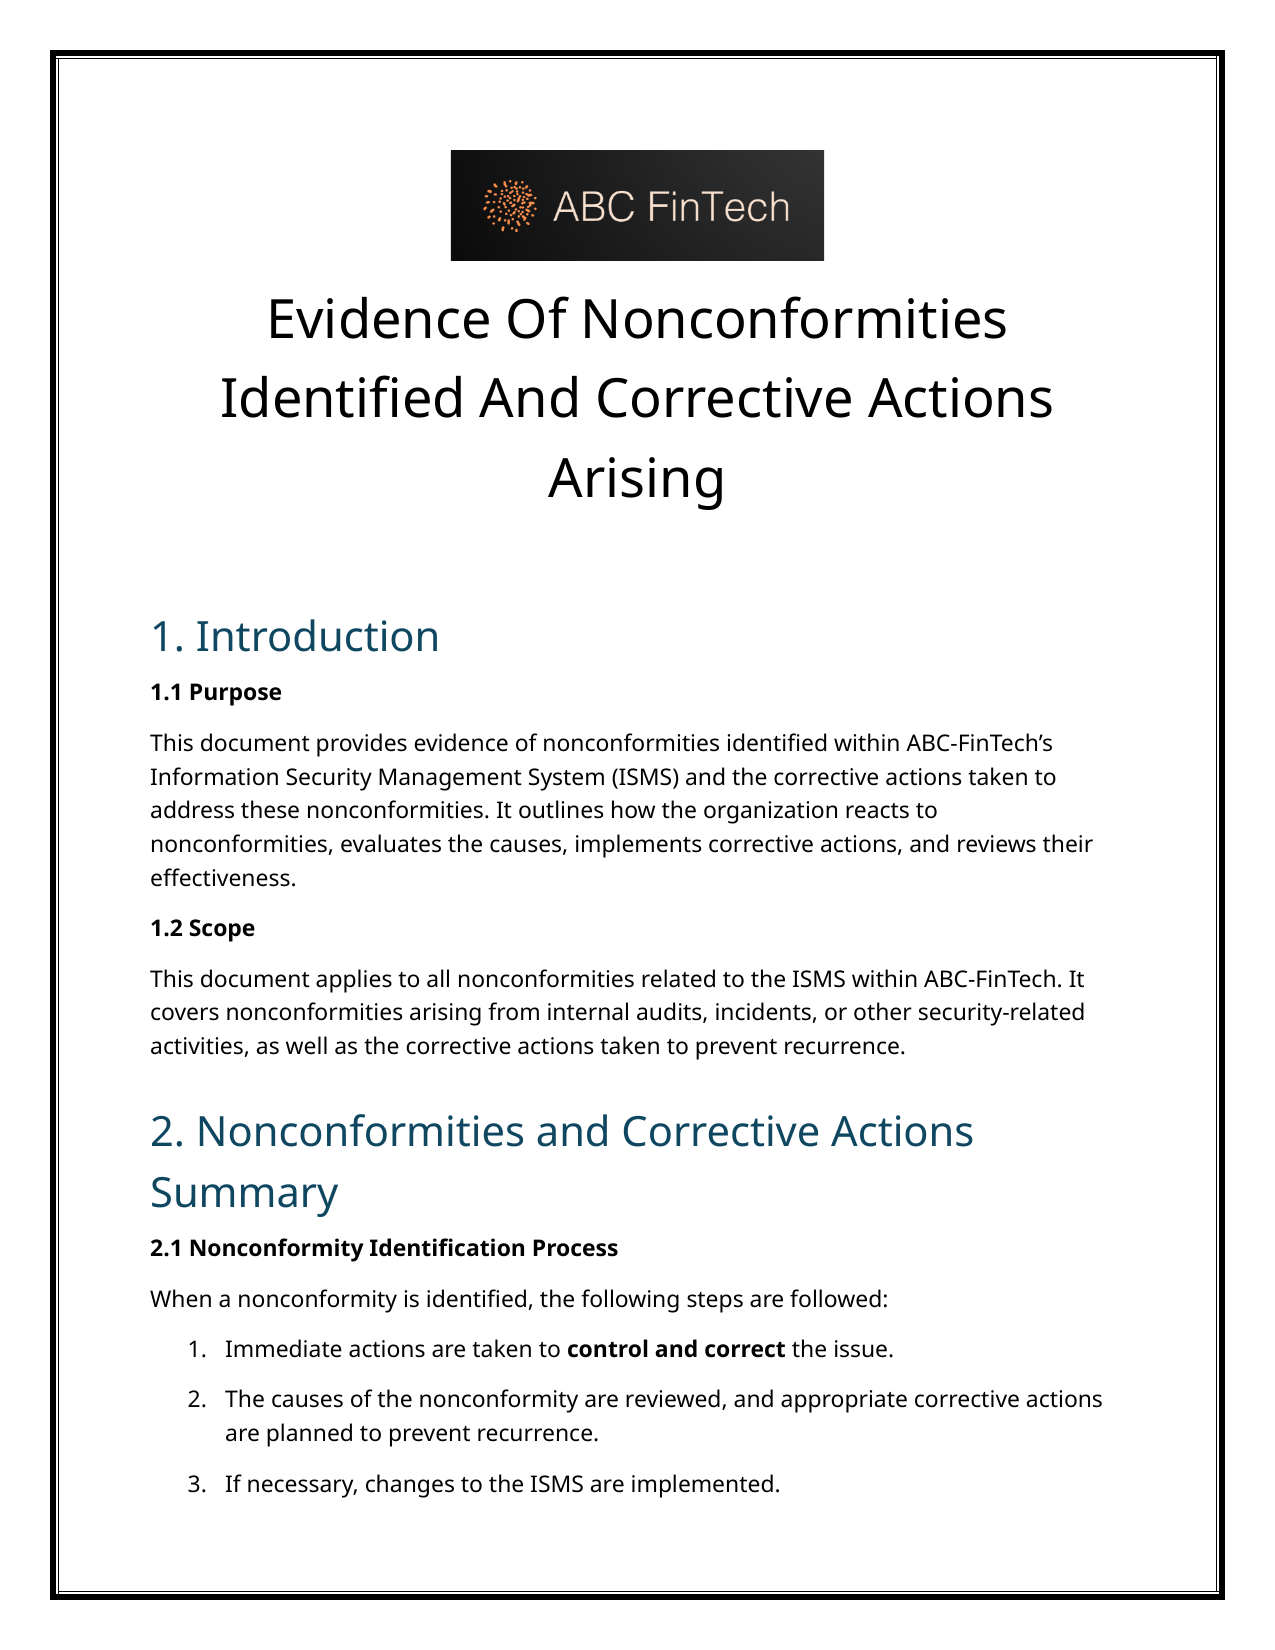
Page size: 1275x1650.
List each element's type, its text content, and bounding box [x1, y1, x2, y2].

subtitle 1. Introduction [150, 607, 1125, 663]
list The causes of the nonconformity are reviewed, and appropriate corrective actions are planned to prevent recurrence. [187, 1383, 1125, 1448]
text 1.2 Scope [150, 912, 1125, 943]
text This document applies to all nonconformities related to the ISMS within ABC-FinTech. It covers nonconformities arising from internal audits, incidents, or other security-related activities, as well as the corrective actions taken to prevent recurrence. [150, 963, 1125, 1061]
text 1.1 Purpose [150, 676, 1125, 708]
text This document provides evidence of nonconformities identified within ABC-FinTech’s Information Security Management System (ISMS) and the corrective actions taken to address these nonconformities. It outlines how the organization reacts to nonconformities, evaluates the causes, implements corrective actions, and reviews their effectiveness. [150, 727, 1125, 893]
list If necessary, changes to the ISMS are implemented. [187, 1468, 1125, 1499]
text Evidence Of Nonconformities Identified And Corrective Actions Arising [150, 280, 1125, 513]
text When a nonconformity is identified, the following steps are followed: [150, 1283, 1125, 1314]
text 2.1 Nonconformity Identification Process [150, 1232, 1125, 1263]
picture [450, 150, 825, 261]
subtitle 2. Nonconformities and Corrective Actions Summary [150, 1101, 1125, 1219]
list Immediate actions are taken to control and correct the issue. [187, 1333, 1125, 1364]
